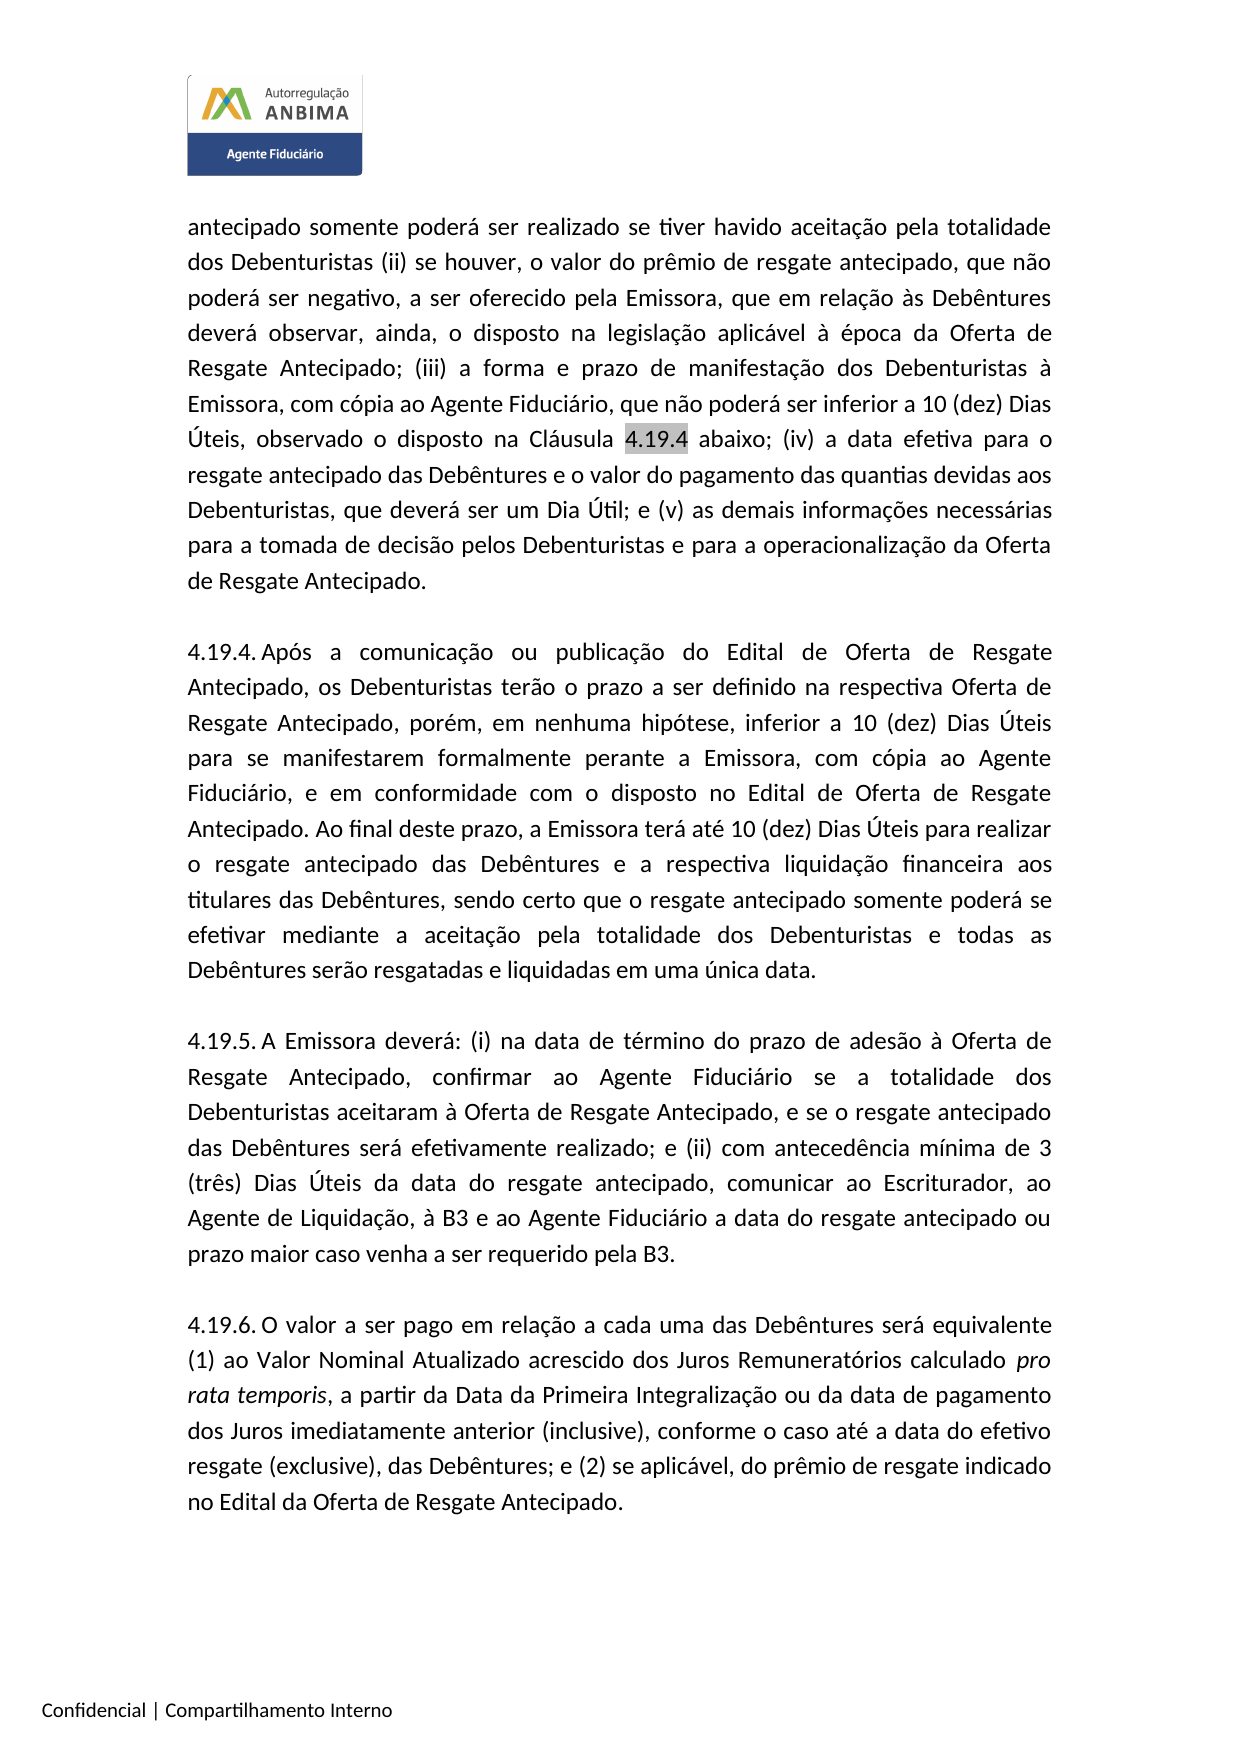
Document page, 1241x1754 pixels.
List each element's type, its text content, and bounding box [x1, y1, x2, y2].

list A Emissora deverá: (i) na data de término do prazo de adesão à Oferta de Resgate Antecipado, confirmar ao Agente Fiduciário se a totalidade dos Debenturistas aceitaram à Oferta de Resgate Antecipado, e se o resgate antecipado das Debêntures será efetivamente realizado; e (ii) com antecedência mínima de 3 (três) Dias Úteis da data do resgate antecipado, comunicar ao Escriturador, ao Agente de Liquidação, à B3 e ao Agente Fiduciário a data do resgate antecipado ou prazo maior caso venha a ser requerido pela B3. [187, 1021, 1053, 1269]
picture [187, 75, 363, 176]
list Após a comunicação ou publicação do Edital de Oferta de Resgate Antecipado, os Debenturistas terão o prazo a ser definido na respectiva Oferta de Resgate Antecipado, porém, em nenhuma hipótese, inferior a 10 (dez) Dias Úteis para se manifestarem formalmente perante a Emissora, com cópia ao Agente Fiduciário, e em conformidade com o disposto no Edital de Oferta de Resgate Antecipado. Ao final deste prazo, a Emissora terá até 10 (dez) Dias Úteis para realizar o resgate antecipado das Debêntures e a respectiva liquidação financeira aos titulares das Debêntures, sendo certo que o resgate antecipado somente poderá se efetivar mediante a aceitação pela totalidade dos Debenturistas e todas as Debêntures serão resgatadas e liquidadas em uma única data. [187, 632, 1053, 986]
list O valor a ser pago em relação a cada uma das Debêntures será equivalente (1) ao Valor Nominal Atualizado acrescido dos Juros Remuneratórios calculado pro rata temporis, a partir da Data da Primeira Integralização ou da data de pagamento dos Juros imediatamente anterior (inclusive), conforme o caso até a data do efetivo resgate (exclusive), das Debêntures; e (2) se aplicável, do prêmio de resgate indicado no Edital da Oferta de Resgate Antecipado. [187, 1305, 1053, 1517]
